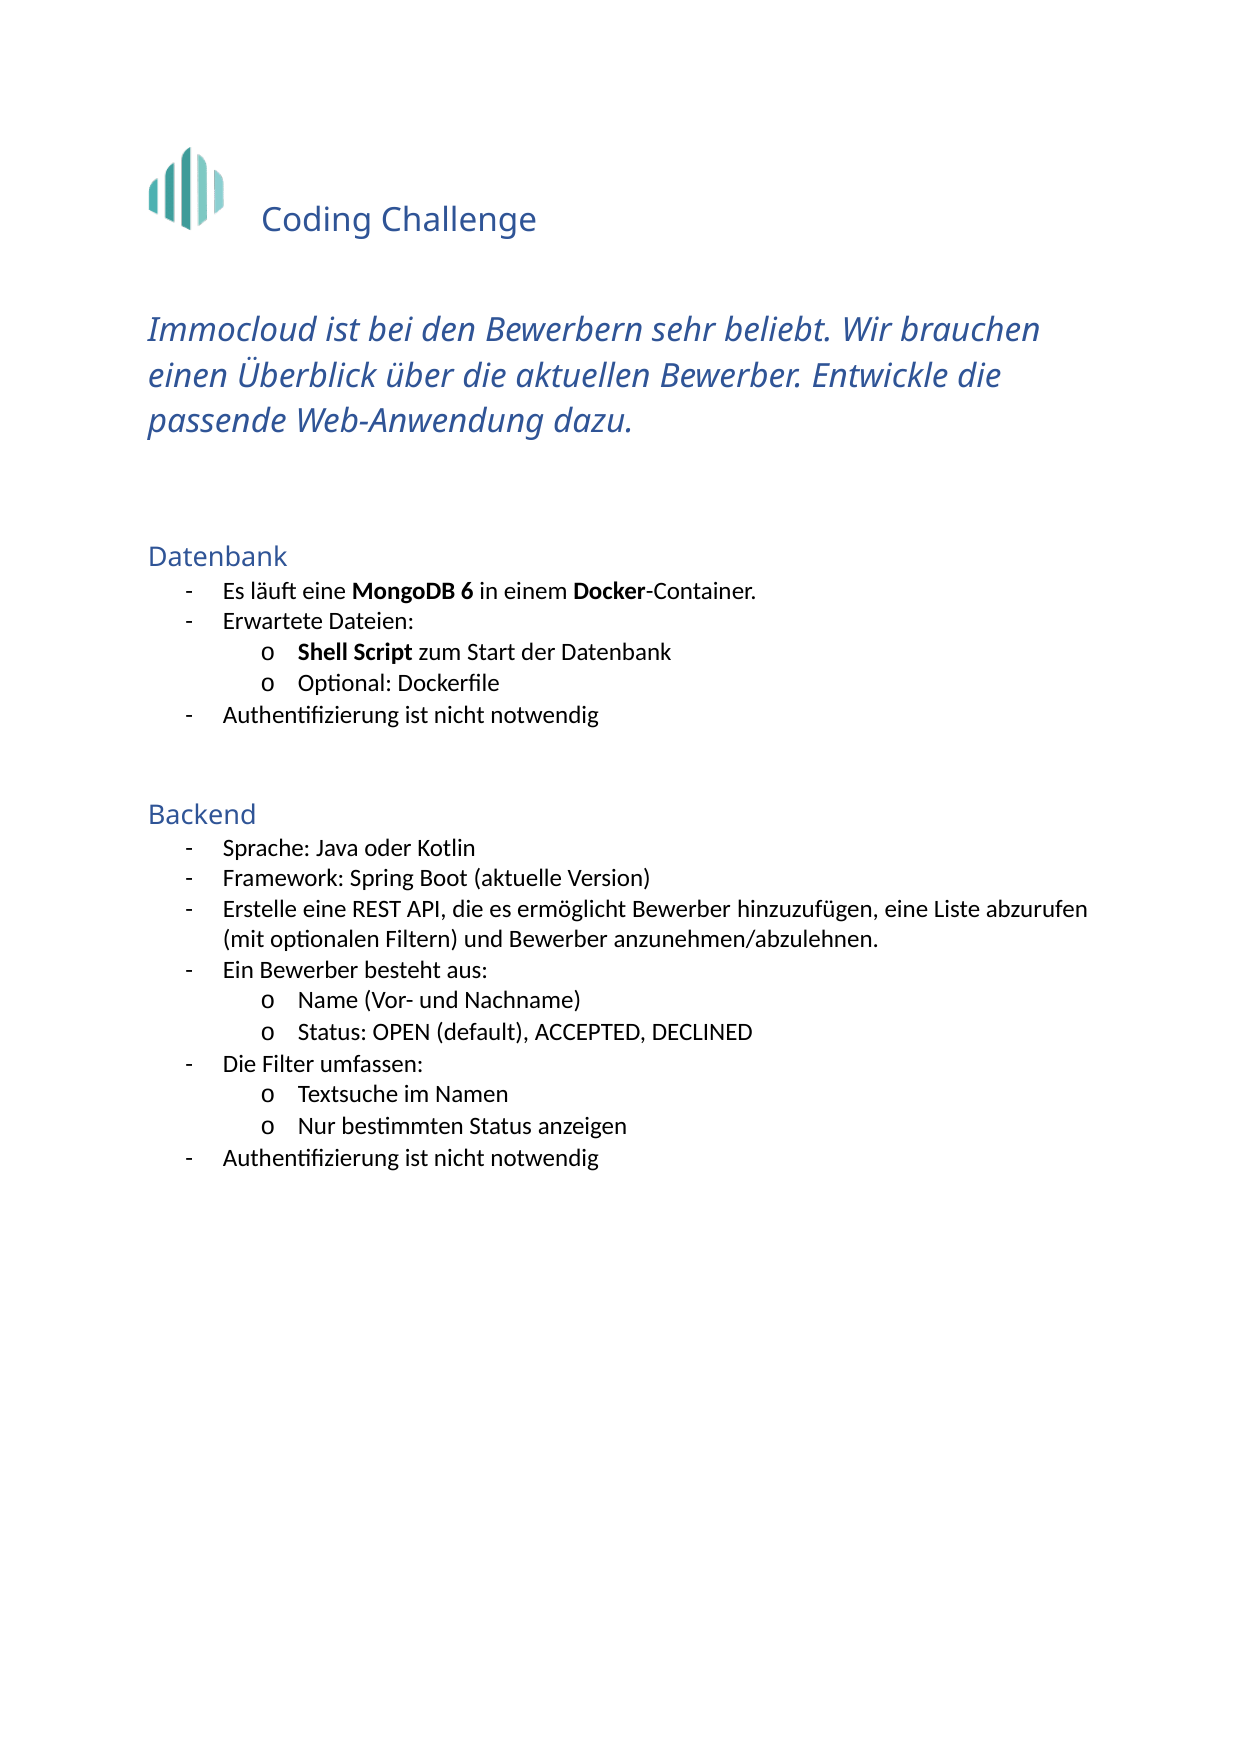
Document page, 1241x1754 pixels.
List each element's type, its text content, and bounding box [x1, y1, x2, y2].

list Name (Vor- und Nachname) [260, 984, 1093, 1016]
list Die Filter umfassen: [185, 1048, 1093, 1079]
list Authentifizierung ist nicht notwendig [185, 1142, 1093, 1173]
list Sprache: Java oder Kotlin [185, 832, 1093, 862]
subtitle Datenbank [148, 538, 1093, 575]
list Es läuft eine MongoDB 6 in einem Docker-Container. [185, 575, 1093, 605]
list Nur bestimmten Status anzeigen [260, 1110, 1093, 1142]
list Status: OPEN (default), ACCEPTED, DECLINED [260, 1016, 1093, 1048]
list Erstelle eine REST API, die es ermöglicht Bewerber hinzuzufügen, eine Liste abzurufen (mit optionalen Filtern) und Bewerber anzunehmen/abzulehnen. [185, 893, 1093, 954]
list Ein Bewerber besteht aus: [185, 954, 1093, 984]
list Framework: Spring Boot (aktuelle Version) [185, 862, 1093, 893]
list Erwartete Dateien: [185, 605, 1093, 636]
list Optional: Dockerfile [260, 668, 1093, 699]
subtitle Immocloud ist bei den Bewerbern sehr beliebt. Wir brauchen einen Überblick über die aktuellen Bewerber. Entwickle die passende Web-Anwendung dazu. [148, 306, 1093, 442]
subtitle Backend [148, 795, 1093, 832]
list Textsuche im Namen [260, 1079, 1093, 1110]
list Authentifizierung ist nicht notwendig [185, 699, 1093, 730]
list Shell Script zum Start der Datenbank [260, 636, 1093, 668]
picture [147, 147, 227, 231]
text Coding Challenge [148, 148, 1093, 241]
